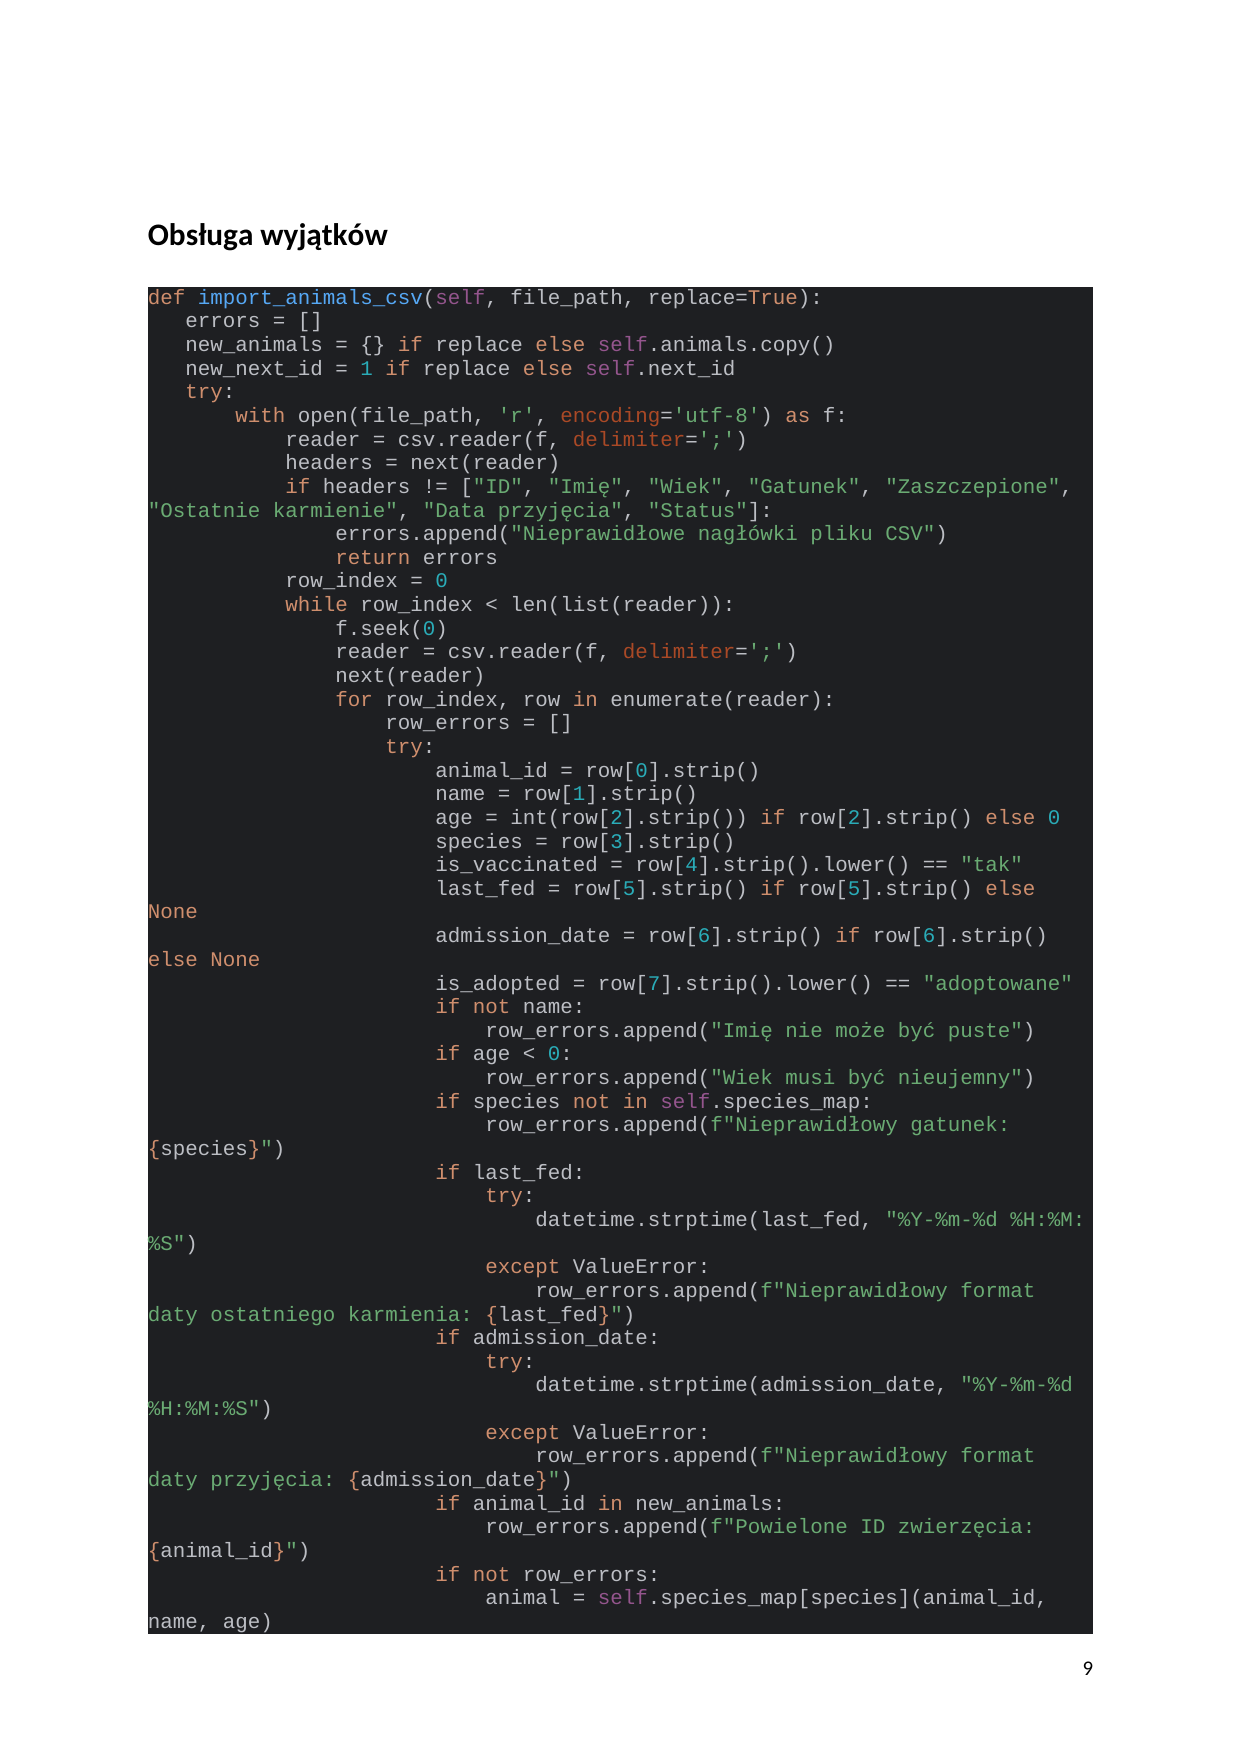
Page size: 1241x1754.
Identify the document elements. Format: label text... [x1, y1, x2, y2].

text errors.append("Nieprawidłowe nagłówki pliku CSV") [148, 523, 1093, 547]
text row_errors.append("Imię nie może być puste") [148, 1020, 1093, 1043]
text reader = csv.reader(f, delimiter=';') [148, 429, 1093, 452]
text if headers != ["ID", "Imię", "Wiek", "Gatunek", "Zaszczepione", "Ostatnie karmienie", "Data przyjęcia", "Status"]: [148, 476, 1093, 523]
text except ValueError: [148, 1256, 1093, 1280]
text is_adopted = row[7].strip().lower() == "adoptowane" [148, 972, 1093, 996]
text with open(file_path, 'r', encoding='utf-8') as f: [148, 405, 1093, 429]
text reader = csv.reader(f, delimiter=';') [148, 641, 1093, 665]
text if not row_errors: [148, 1564, 1093, 1587]
text species = row[3].strip() [148, 831, 1093, 854]
text if last_fed: [148, 1162, 1093, 1185]
text is_vaccinated = row[4].strip().lower() == "tak" [148, 854, 1093, 878]
text row_errors.append(f"Nieprawidłowy gatunek: {species}") [148, 1114, 1093, 1162]
text datetime.strptime(admission_date, "%Y-%m-%d %H:%M:%S") [148, 1374, 1093, 1422]
text while row_index < len(list(reader)): [148, 594, 1093, 618]
text f.seek(0) [148, 618, 1093, 641]
text except ValueError: [148, 1422, 1093, 1445]
text try: [148, 1185, 1093, 1209]
text name = row[1].strip() [148, 783, 1093, 807]
text age = int(row[2].strip()) if row[2].strip() else 0 [148, 807, 1093, 831]
text return errors [148, 547, 1093, 571]
text if species not in self.species_map: [148, 1091, 1093, 1114]
text try: [148, 1351, 1093, 1374]
text row_errors = [] [148, 712, 1093, 736]
text new_next_id = 1 if replace else self.next_id [148, 358, 1093, 381]
text row_errors.append(f"Nieprawidłowy format daty ostatniego karmienia: {last_fed}") [148, 1280, 1093, 1327]
text try: [148, 736, 1093, 760]
subtitle Obsługa wyjątków [148, 215, 1093, 253]
text try: [148, 381, 1093, 405]
text if not name: [148, 996, 1093, 1020]
text animal_id = row[0].strip() [148, 760, 1093, 783]
text headers = next(reader) [148, 452, 1093, 476]
text for row_index, row in enumerate(reader): [148, 689, 1093, 712]
text row_index = 0 [148, 571, 1093, 594]
text last_fed = row[5].strip() if row[5].strip() else None [148, 878, 1093, 925]
text row_errors.append(f"Nieprawidłowy format daty przyjęcia: {admission_date}") [148, 1445, 1093, 1493]
text row_errors.append(f"Powielone ID zwierzęcia: {animal_id}") [148, 1516, 1093, 1564]
text if age < 0: [148, 1043, 1093, 1067]
text if animal_id in new_animals: [148, 1493, 1093, 1516]
text def import_animals_csv(self, file_path, replace=True): [148, 287, 1093, 310]
text new_animals = {} if replace else self.animals.copy() [148, 334, 1093, 358]
text datetime.strptime(last_fed, "%Y-%m-%d %H:%M:%S") [148, 1209, 1093, 1256]
text animal = self.species_map[species](animal_id, name, age) [148, 1587, 1093, 1634]
text next(reader) [148, 665, 1093, 689]
text if admission_date: [148, 1327, 1093, 1351]
text admission_date = row[6].strip() if row[6].strip() else None [148, 925, 1093, 972]
text row_errors.append("Wiek musi być nieujemny") [148, 1067, 1093, 1091]
text errors = [] [148, 310, 1093, 334]
